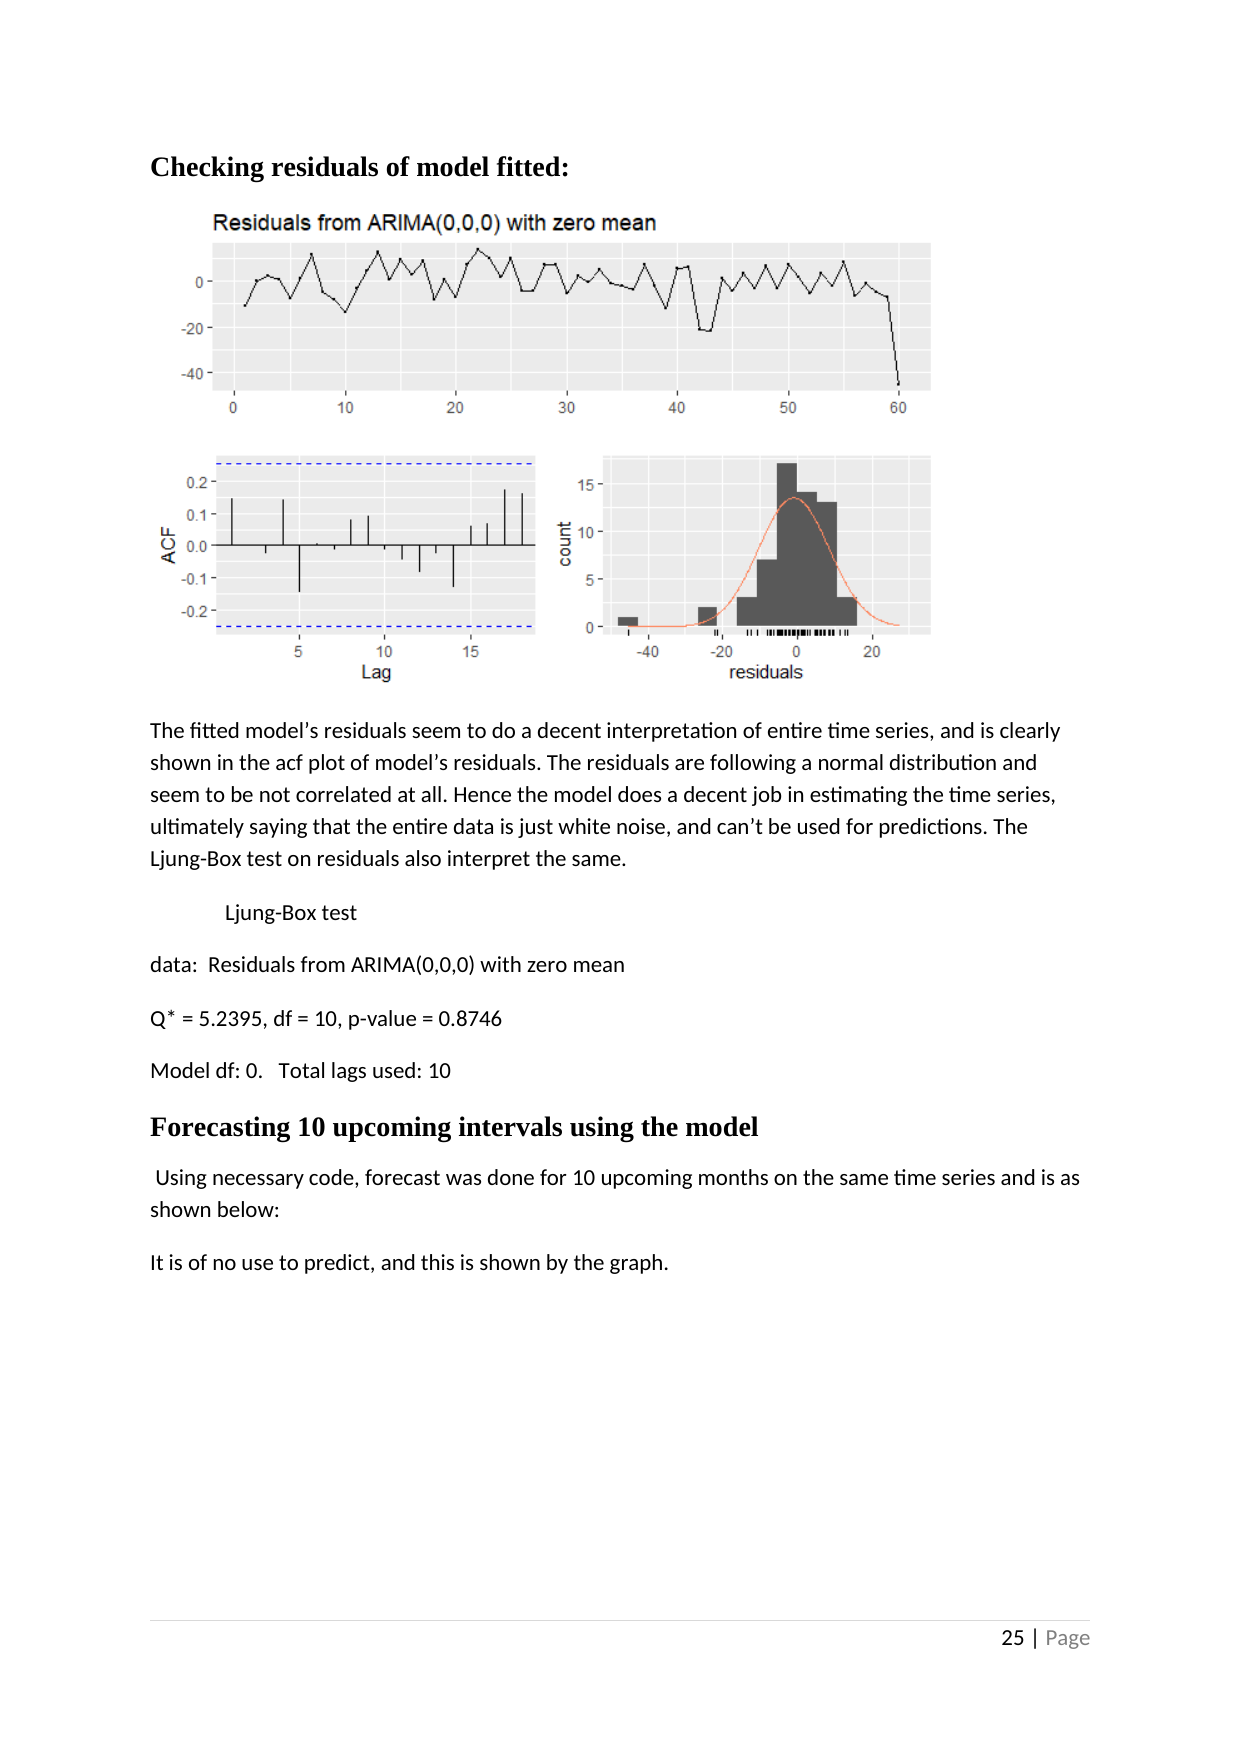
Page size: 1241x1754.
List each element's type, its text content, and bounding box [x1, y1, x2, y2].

text The fitted model’s residuals seem to do a decent interpretation of entire time series, and is clearly shown in the acf plot of model’s residuals. The residuals are following a normal distribution and seem to be not correlated at all. Hence the model does a decent job in estimating the time series, ultimately saying that the entire data is just white noise, and can’t be used for predictions. The Ljung-Box test on residuals also interpret the same. [150, 716, 1090, 873]
subtitle Forecasting 10 upcoming intervals using the model [150, 1110, 1090, 1142]
picture [150, 203, 940, 691]
text Model df: 0. Total lags used: 10 [150, 1057, 1090, 1085]
text Q* = 5.2395, df = 10, p-value = 0.8746 [150, 1004, 1090, 1032]
text data: Residuals from ARIMA(0,0,0) with zero mean [150, 951, 1090, 979]
subtitle Checking residuals of model fitted: [150, 150, 1090, 182]
text Using necessary code, forecast was done for 10 upcoming months on the same time series and is as shown below: [150, 1163, 1090, 1223]
text Ljung-Box test [150, 898, 1090, 926]
text It is of no use to predict, and this is shown by the graph. [150, 1248, 1090, 1276]
